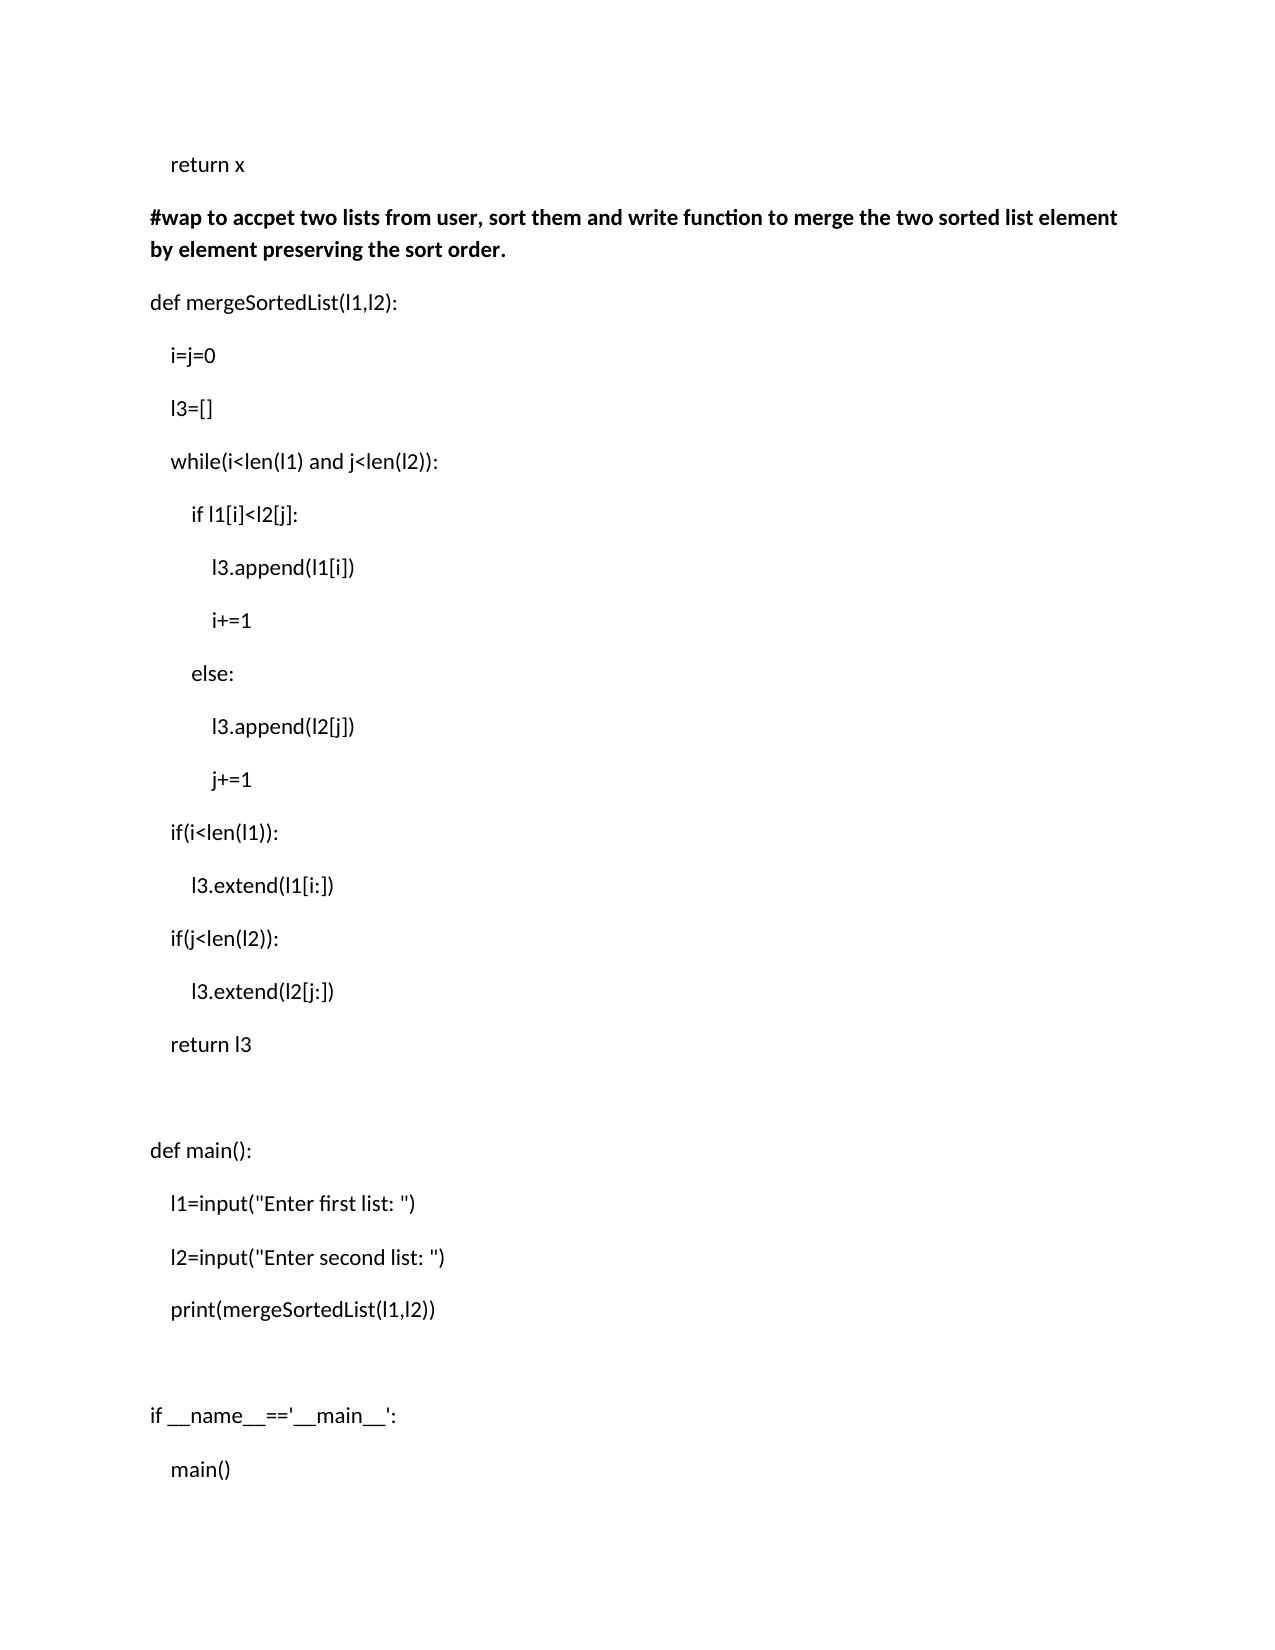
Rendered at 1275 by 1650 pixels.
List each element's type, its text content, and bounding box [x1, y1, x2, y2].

text return x [150, 150, 1125, 178]
text while(i<len(l1) and j<len(l2)): [150, 447, 1125, 475]
text else: [150, 659, 1125, 687]
text return l3 [150, 1031, 1125, 1058]
text l3=[] [150, 394, 1125, 422]
text l3.append(l1[i]) [150, 553, 1125, 581]
text l3.extend(l2[j:]) [150, 977, 1125, 1006]
text if __name__=='__main__': [150, 1402, 1125, 1430]
text print(mergeSortedList(l1,l2)) [150, 1296, 1125, 1324]
text i+=1 [150, 606, 1125, 634]
text l3.extend(l1[i:]) [150, 871, 1125, 899]
text l3.append(l2[j]) [150, 712, 1125, 740]
text def main(): [150, 1137, 1125, 1164]
text if(i<len(l1)): [150, 818, 1125, 846]
text main() [150, 1455, 1125, 1483]
text if l1[i]<l2[j]: [150, 500, 1125, 528]
text j+=1 [150, 765, 1125, 793]
text def mergeSortedList(l1,l2): [150, 288, 1125, 316]
text if(j<len(l2)): [150, 924, 1125, 952]
text i=j=0 [150, 341, 1125, 369]
text l1=input("Enter first list: ") [150, 1189, 1125, 1218]
text l2=input("Enter second list: ") [150, 1243, 1125, 1271]
text #wap to accpet two lists from user, sort them and write function to merge the two sorted list element by element preserving the sort order. [150, 203, 1125, 263]
